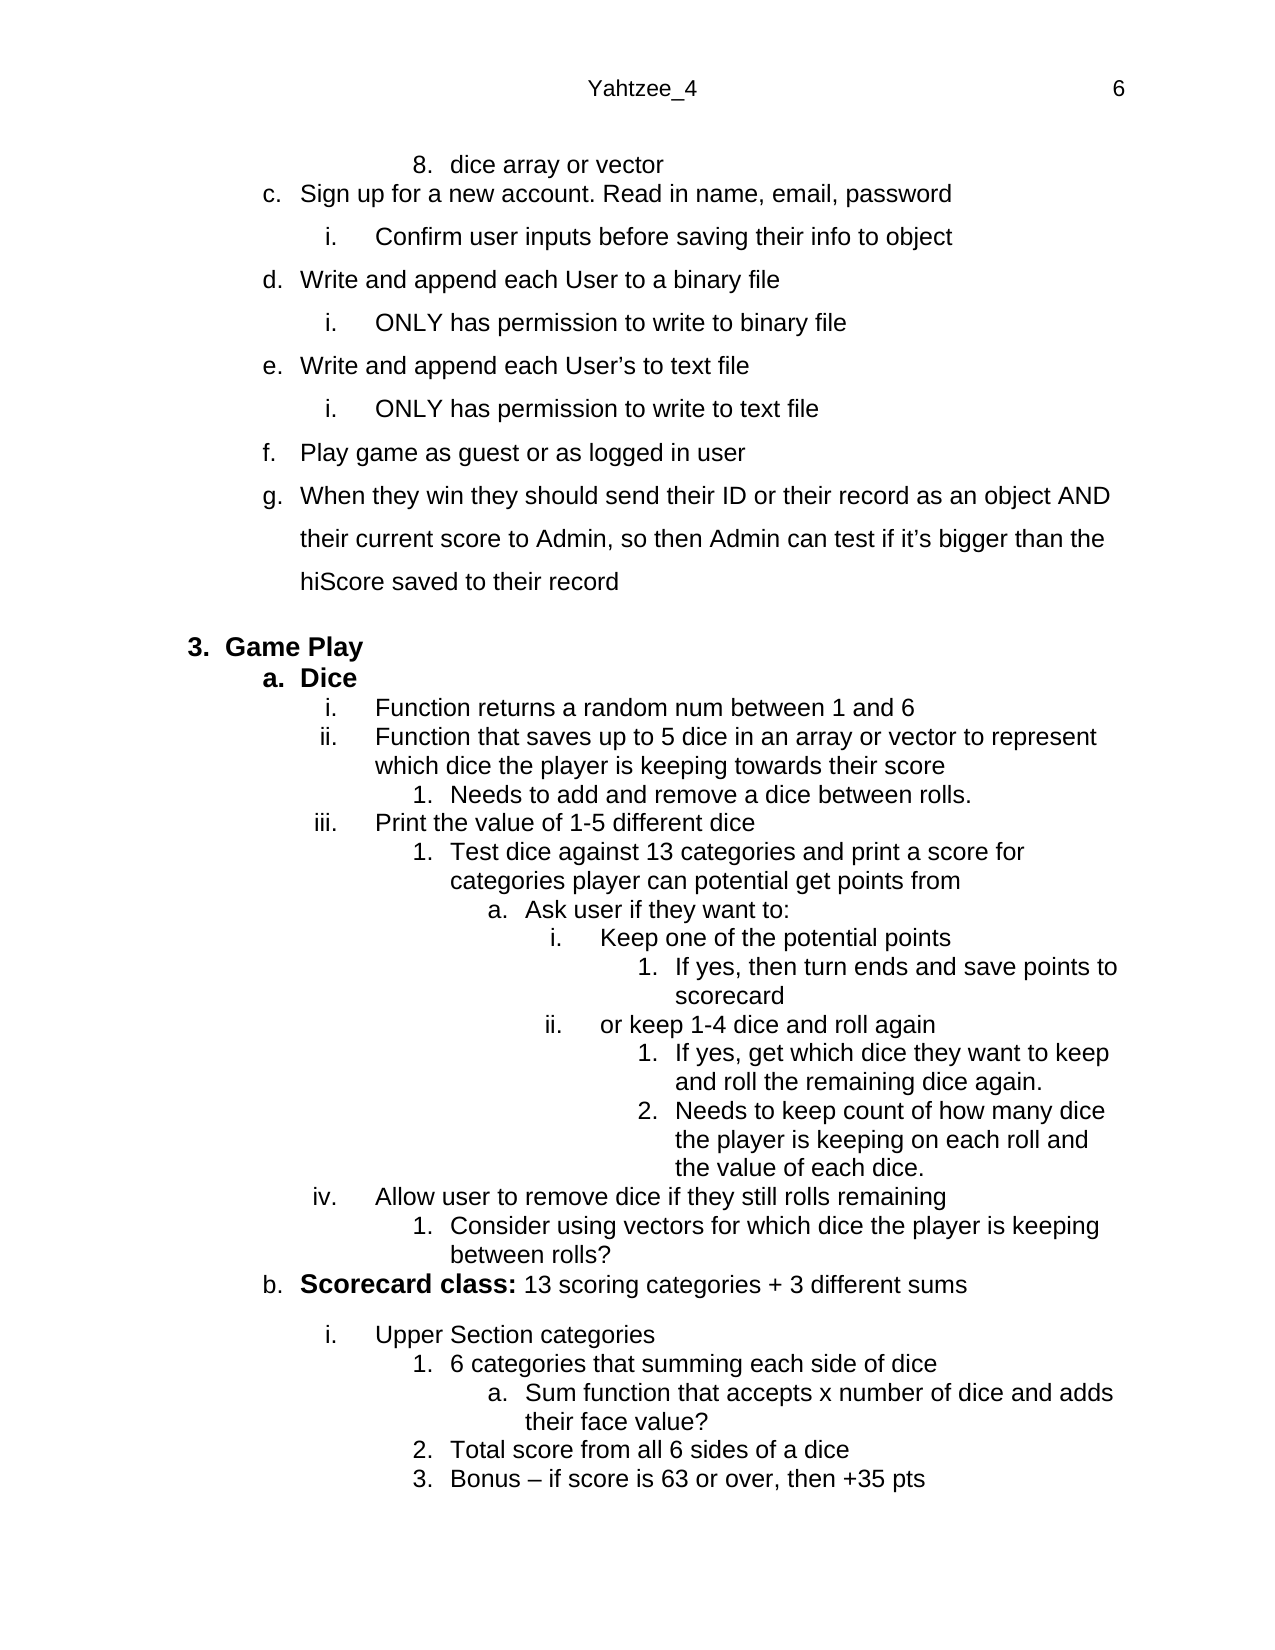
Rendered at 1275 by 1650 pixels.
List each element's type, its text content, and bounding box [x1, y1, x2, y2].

list Dice [262, 662, 1125, 693]
list Function returns a random num between 1 and 6 [337, 693, 1125, 722]
list Write and append each User’s to text file [262, 351, 1125, 380]
list Upper Section categories [337, 1320, 1125, 1349]
list Write and append each User to a binary file [262, 265, 1125, 294]
list Keep one of the potential points [562, 923, 1125, 952]
list Sum function that accepts x number of dice and adds their face value? [487, 1378, 1125, 1435]
list Consider using vectors for which dice the player is keeping between rolls? [412, 1211, 1125, 1268]
list Confirm user inputs before saving their info to object [337, 222, 1125, 251]
list Needs to keep count of how many dice the player is keeping on each roll and the value of each dice. [637, 1096, 1125, 1182]
list or keep 1-4 dice and roll again [562, 1009, 1125, 1038]
list Allow user to remove dice if they still rolls remaining [337, 1182, 1125, 1211]
list Bonus – if score is 63 or over, then +35 pts [412, 1464, 1125, 1493]
list Print the value of 1-5 different dice [337, 808, 1125, 837]
list Test dice against 13 categories and print a score for categories player can potential get points from [412, 837, 1125, 894]
list If yes, get which dice they want to keep and roll the remaining dice again. [637, 1038, 1125, 1096]
list Play game as guest or as logged in user [262, 437, 1125, 466]
list Function that saves up to 5 dice in an array or vector to represent which dice the player is keeping towards their score [337, 722, 1125, 779]
list Game Play [187, 631, 1125, 662]
list 6 categories that summing each side of dice [412, 1349, 1125, 1378]
list If yes, then turn ends and save points to scorecard [637, 952, 1125, 1009]
list dice array or vector [412, 150, 1125, 179]
list Ask user if they want to: [487, 894, 1125, 923]
list Total score from all 6 sides of a dice [412, 1435, 1125, 1464]
list Needs to add and remove a dice between rolls. [412, 779, 1125, 808]
list When they win they should send their ID or their record as an object AND their current score to Admin, so then Admin can test if it’s bigger than the hiScore saved to their record [262, 481, 1125, 596]
list ONLY has permission to write to text file [337, 394, 1125, 423]
list Sign up for a new account. Read in name, email, password [262, 179, 1125, 207]
list Scorecard class: 13 scoring categories + 3 different sums [262, 1268, 1125, 1299]
list ONLY has permission to write to binary file [337, 308, 1125, 337]
